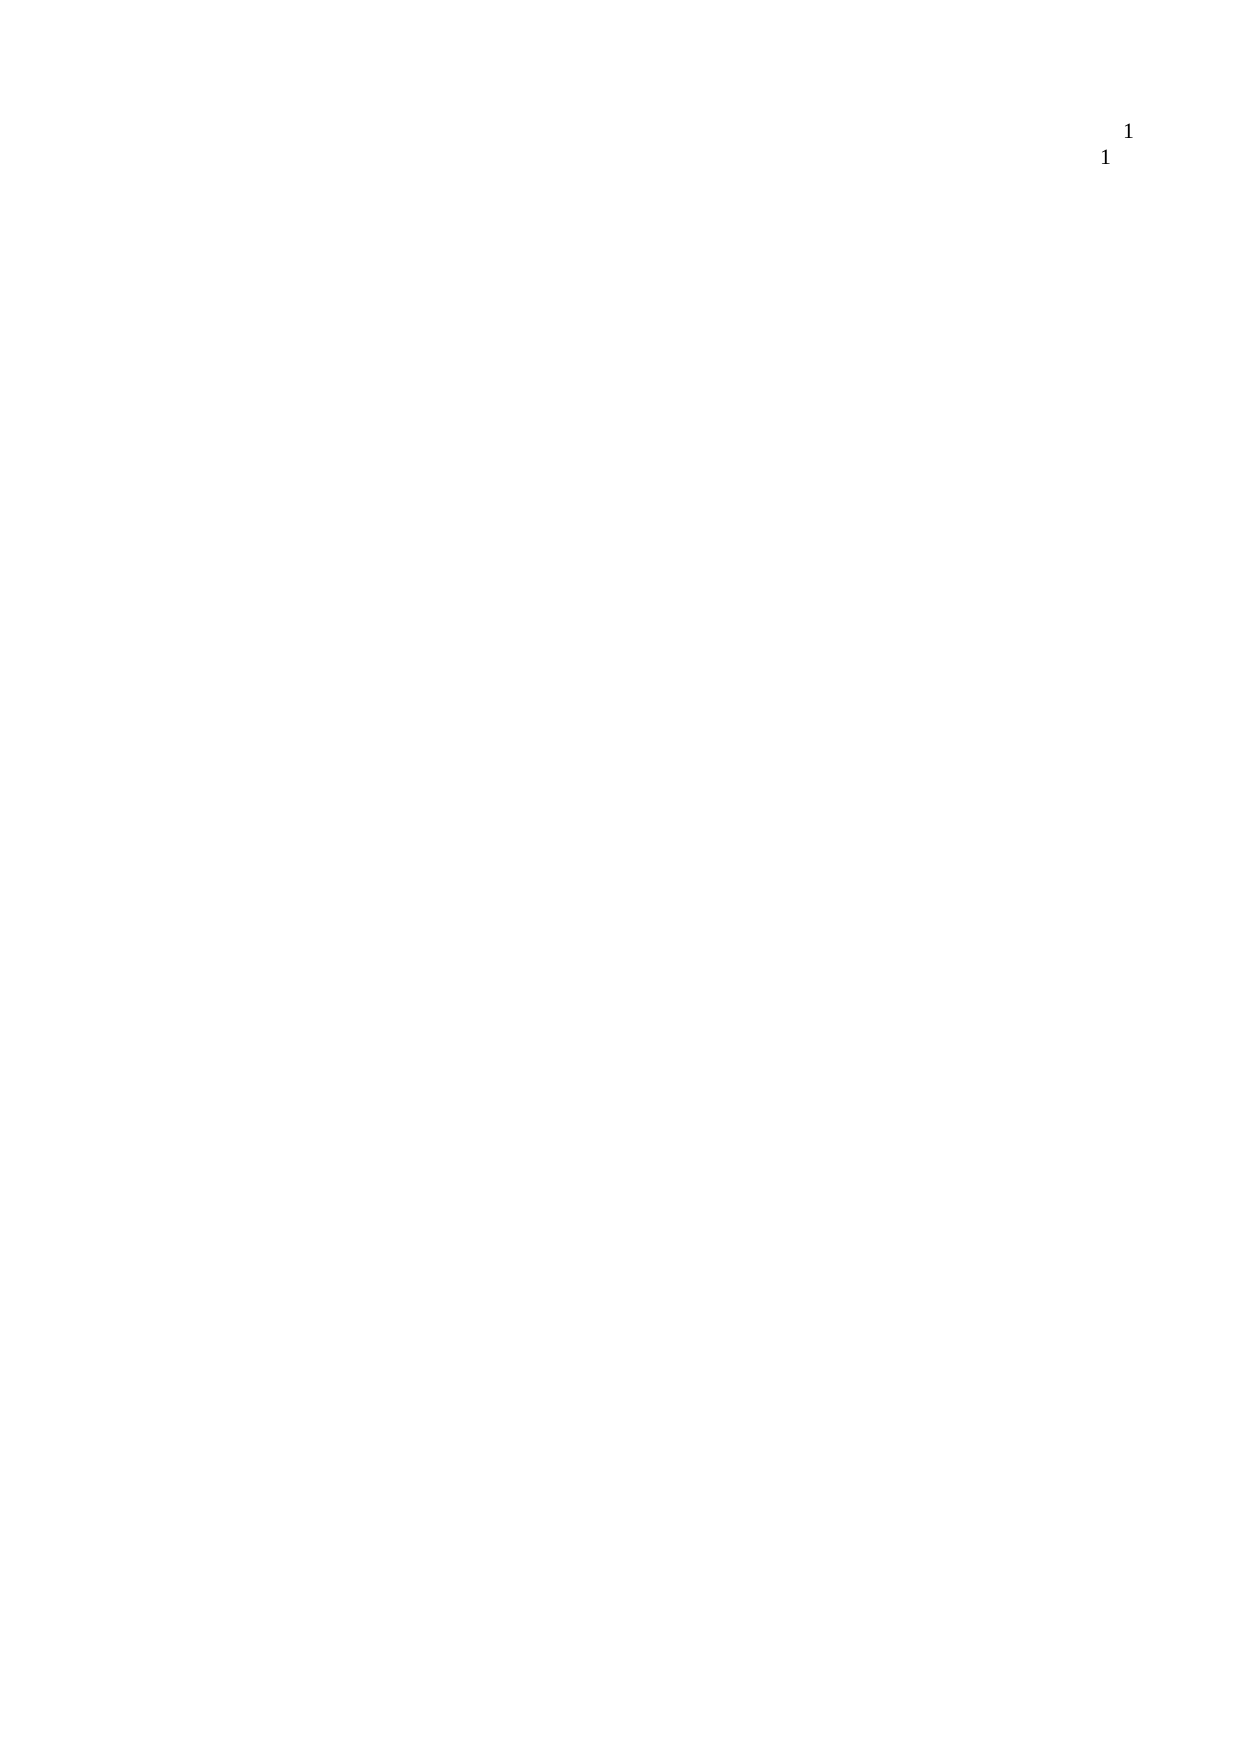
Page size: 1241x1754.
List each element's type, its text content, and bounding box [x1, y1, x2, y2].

text 11 [1100, 118, 1123, 169]
